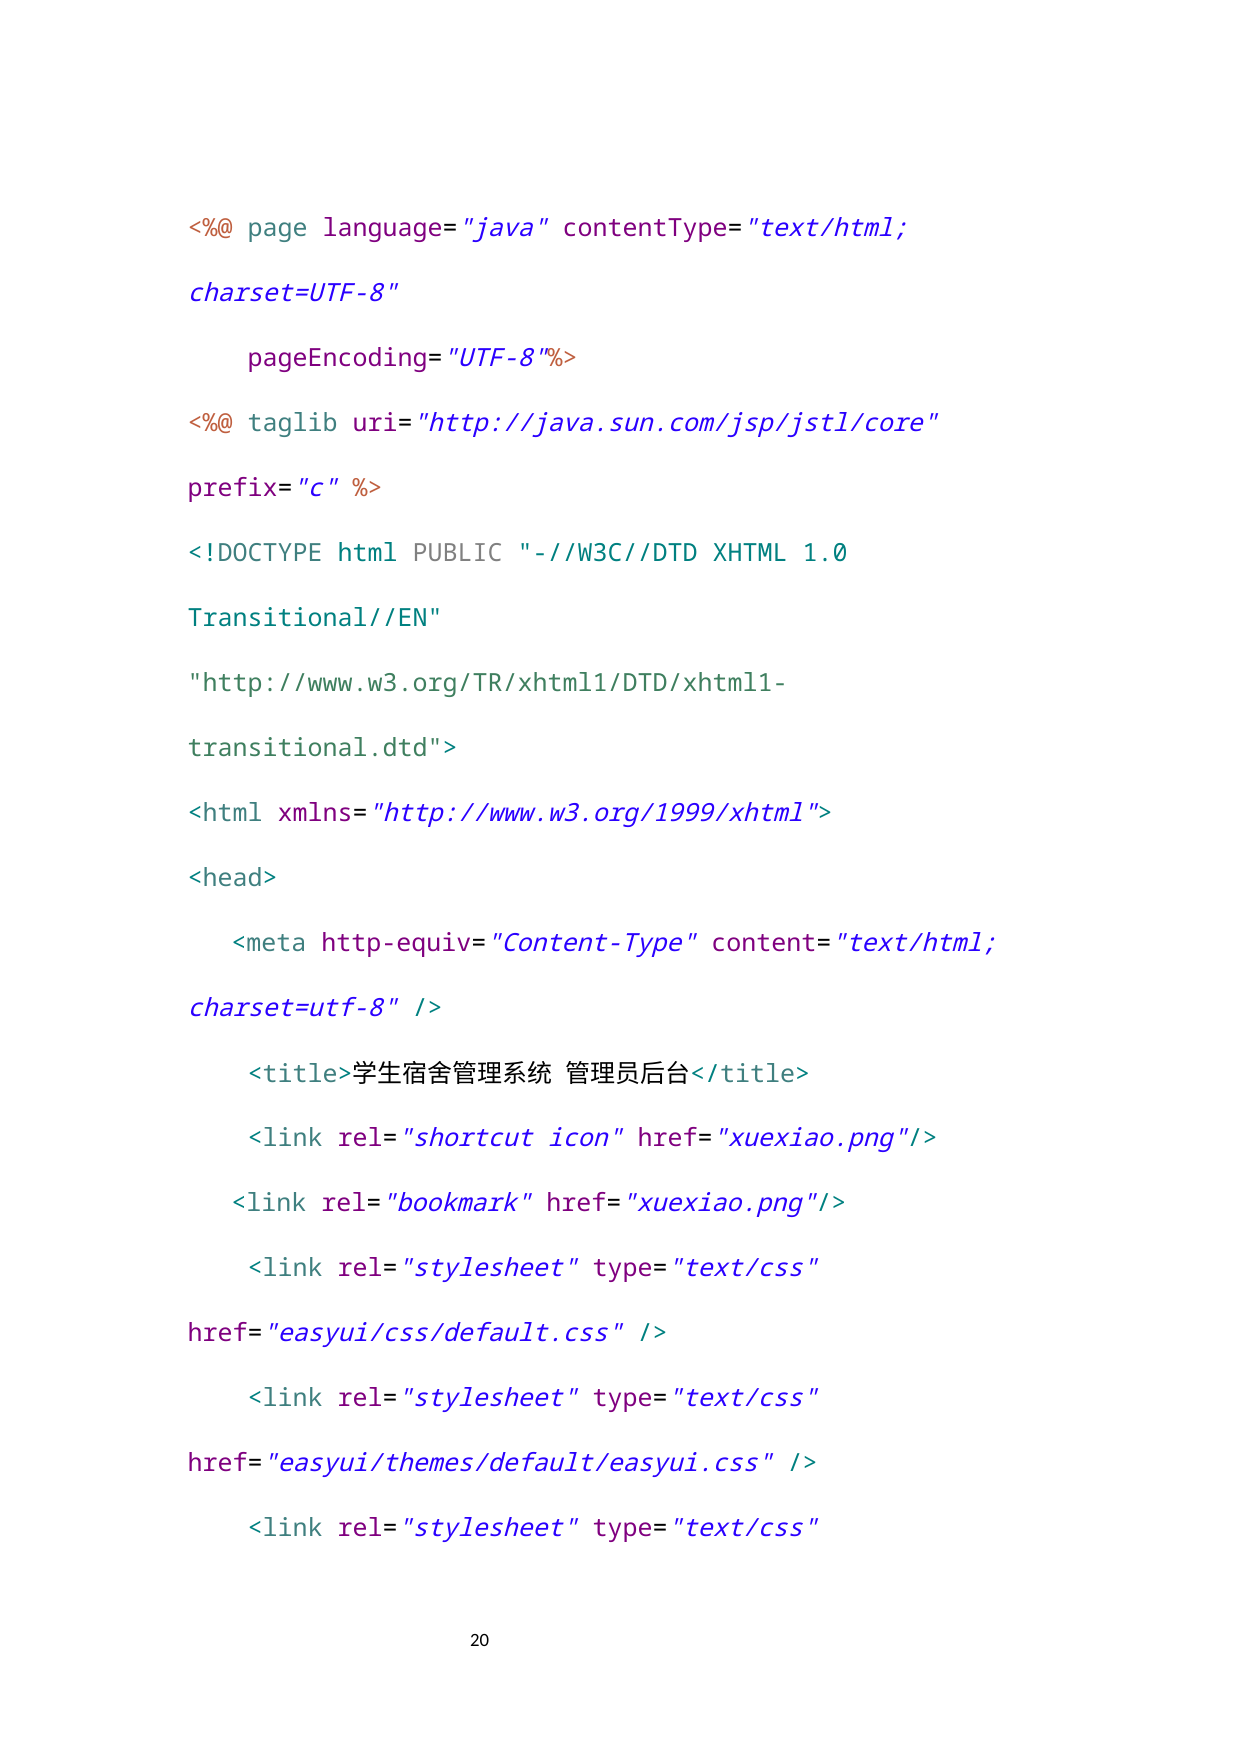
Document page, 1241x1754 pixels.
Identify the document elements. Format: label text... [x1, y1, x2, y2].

text <%@ page language="java" contentType="text/html; charset=UTF-8" [187, 194, 1053, 324]
text <head> [187, 844, 1053, 909]
text <%@ taglib uri="http://java.sun.com/jsp/jstl/core" prefix="c" %> [187, 389, 1053, 519]
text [187, 1494, 1053, 1559]
text <title>学生宿舍管理系统 管理员后台</title> [187, 1039, 1053, 1104]
text <meta http-equiv="Content-Type" content="text/html; charset=utf-8" /> [187, 909, 1053, 1039]
text <!DOCTYPE html PUBLIC "-//W3C//DTD XHTML 1.0 Transitional//EN" "http://www.w3.org/TR/xhtml1/DTD/xhtml1-transitional.dtd"> [187, 519, 1053, 779]
text <html xmlns="http://www.w3.org/1999/xhtml"> [187, 779, 1053, 844]
text <link rel="stylesheet" type="text/css" href="easyui/css/default.css" /> [187, 1234, 1053, 1364]
text pageEncoding="UTF-8"%> [187, 324, 1053, 389]
text <link rel="bookmark" href="xuexiao.png"/> [187, 1169, 1053, 1234]
text <link rel="stylesheet" type="text/css" href="easyui/themes/default/easyui.css" /> [187, 1364, 1053, 1494]
text <link rel="shortcut icon" href="xuexiao.png"/> [187, 1104, 1053, 1169]
